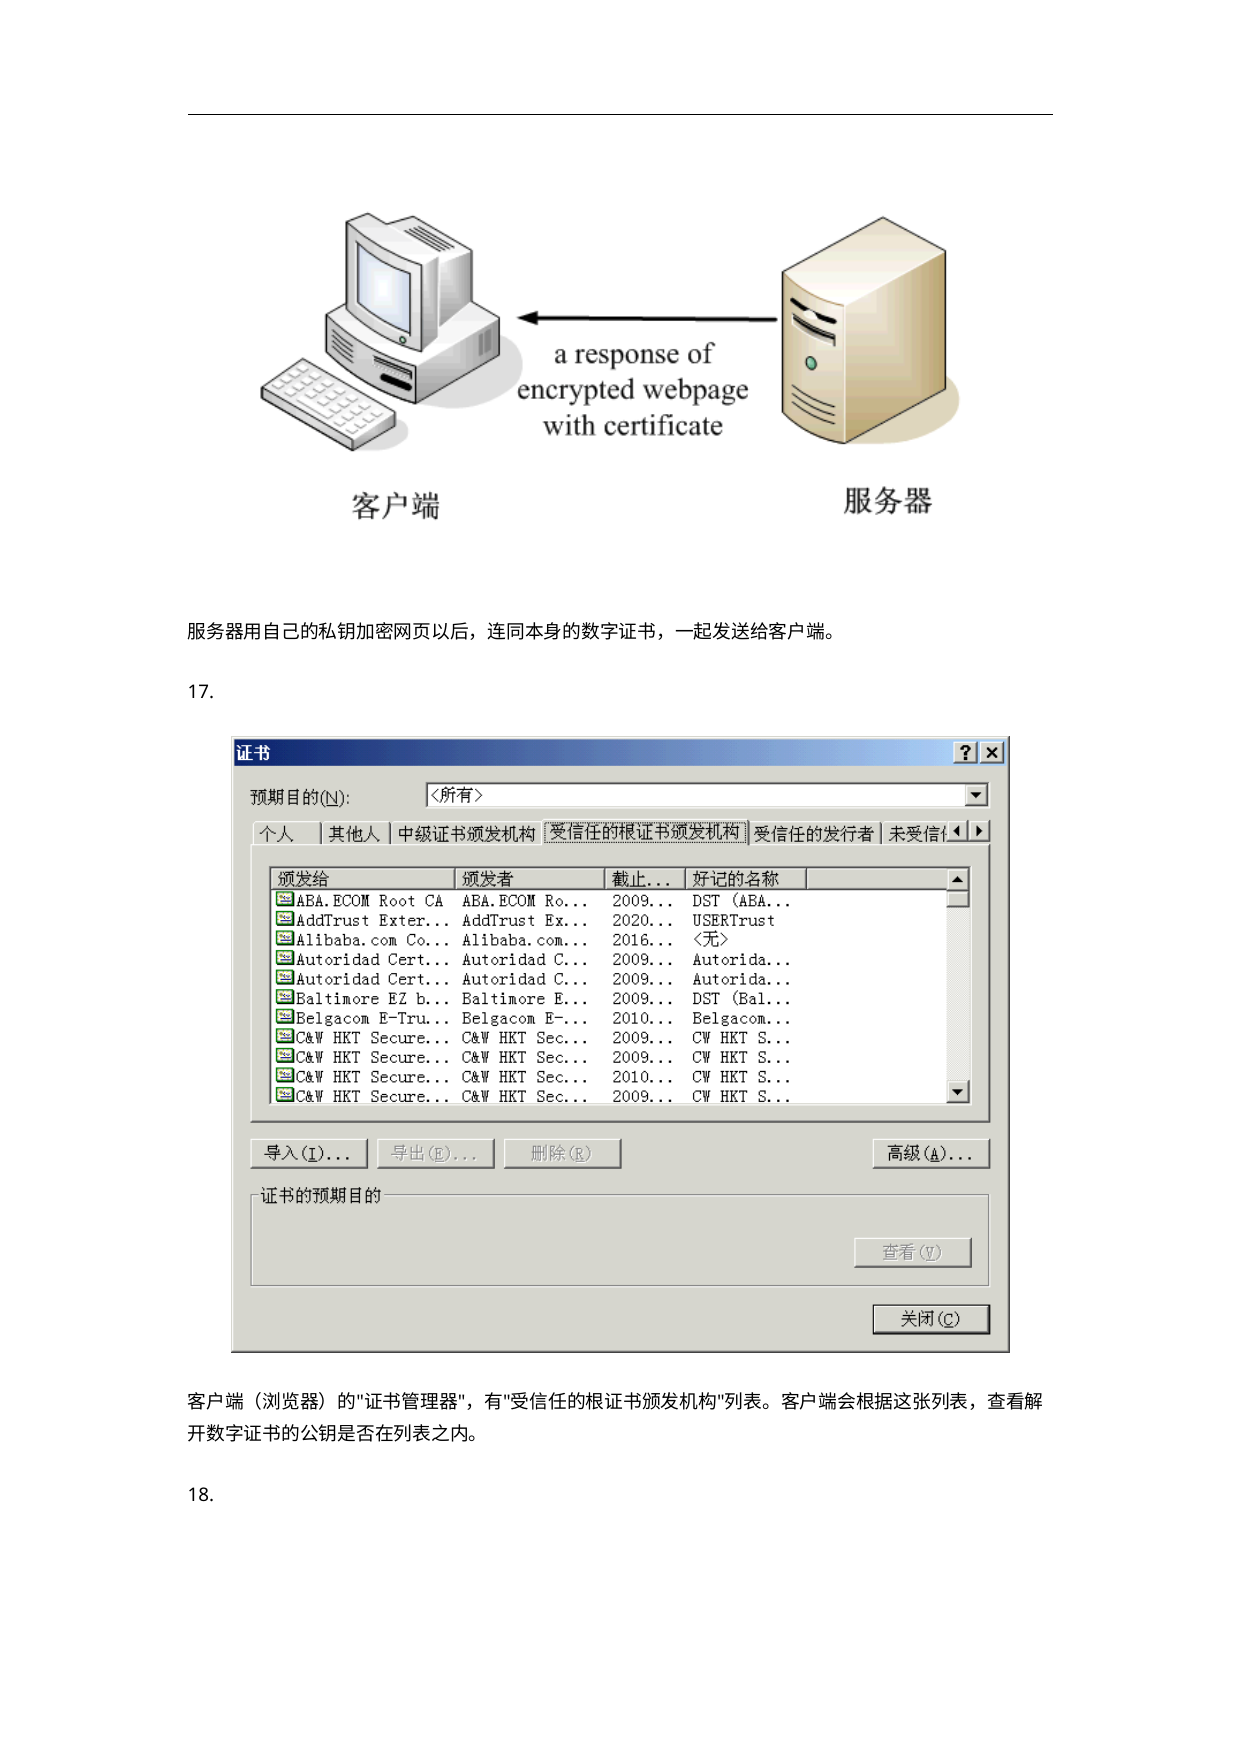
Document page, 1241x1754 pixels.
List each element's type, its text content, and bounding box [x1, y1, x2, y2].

picture [231, 736, 1010, 1353]
text 18. [187, 1478, 1053, 1510]
picture [231, 161, 1010, 566]
text 17. [187, 675, 1053, 708]
text 客户端（浏览器）的"证书管理器"，有"受信任的根证书颁发机构"列表。客户端会根据这张列表，查看解开数字证书的公钥是否在列表之内。 [187, 1384, 1053, 1449]
text 服务器用自己的私钥加密网页以后，连同本身的数字证书，一起发送给客户端。 [187, 614, 1053, 646]
